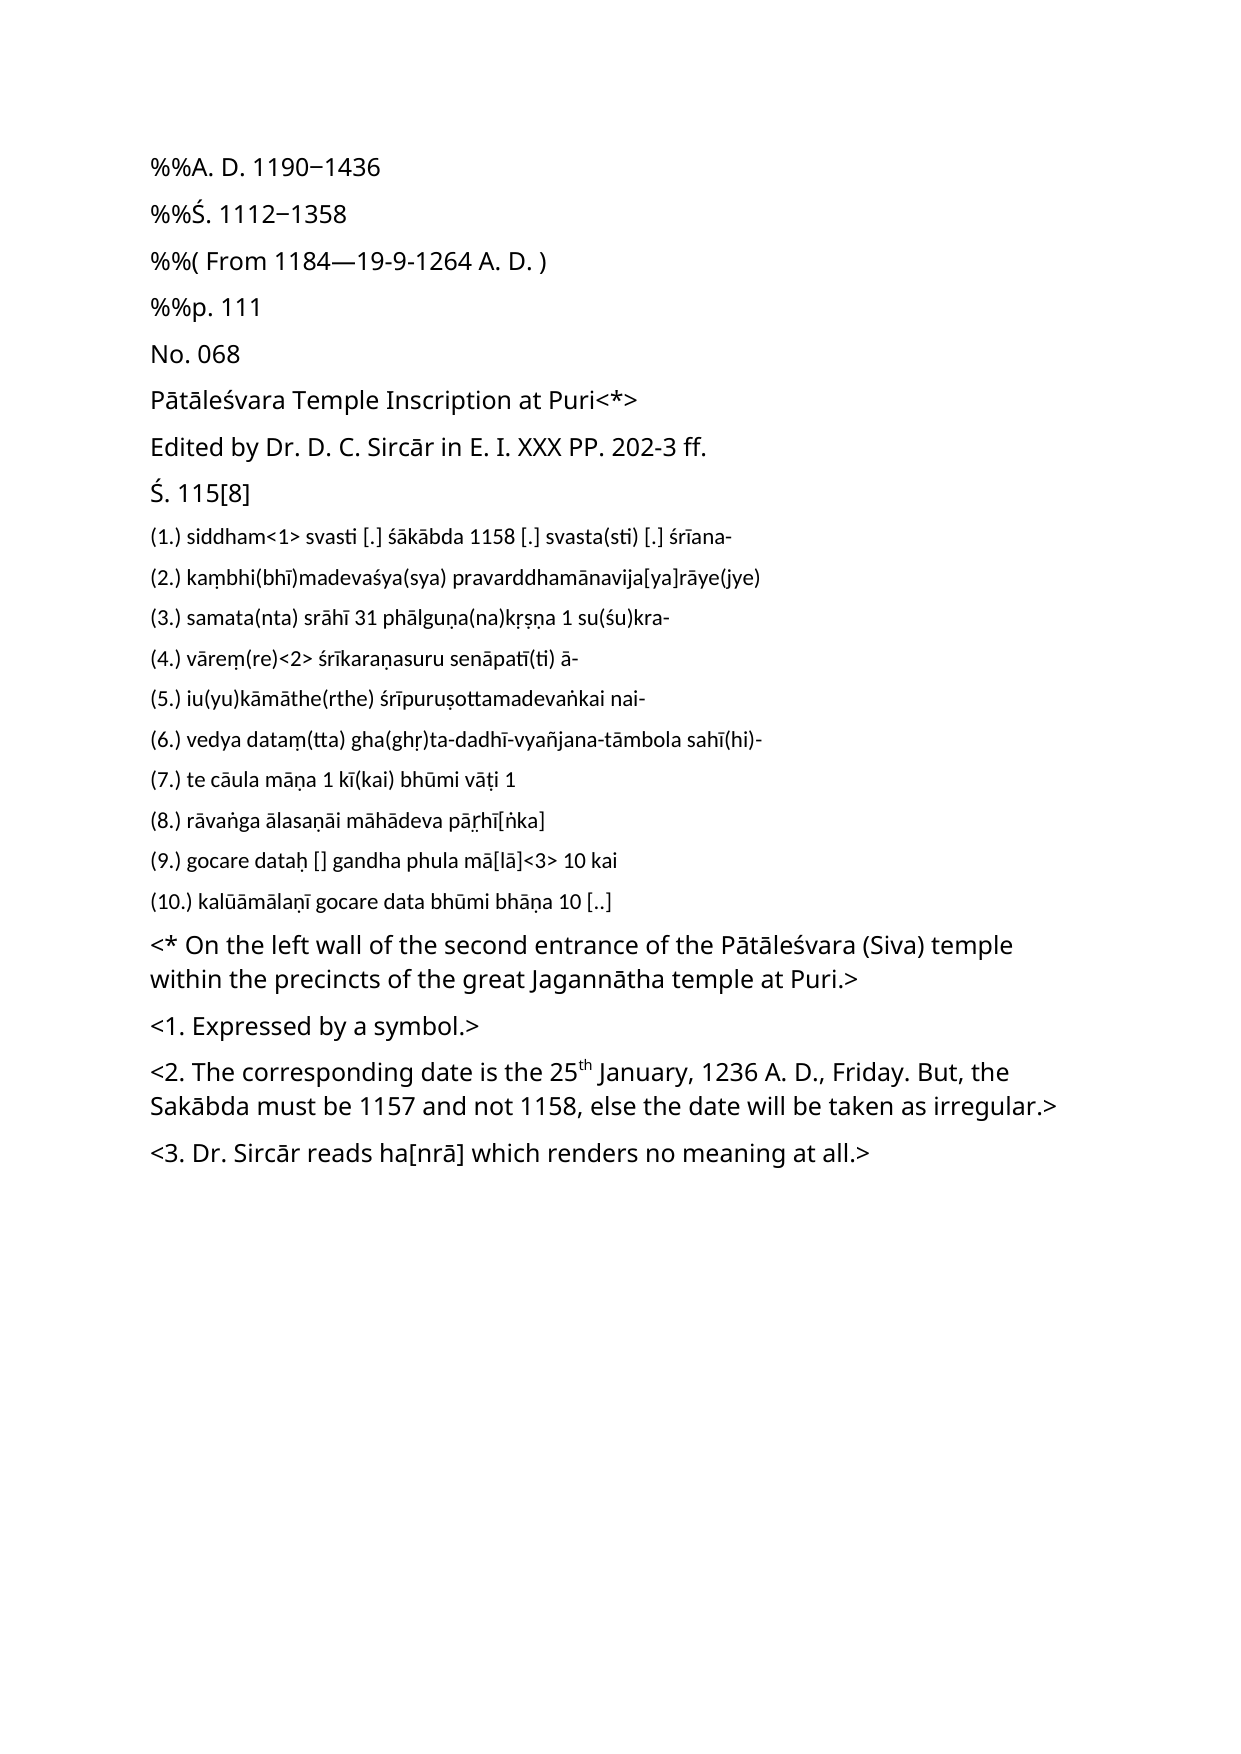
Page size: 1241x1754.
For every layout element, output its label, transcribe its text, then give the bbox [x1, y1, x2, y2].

text (5.) iu(yu)kāmāthe(rthe) śrīpuruṣottamadevaṅkai nai- [150, 684, 1090, 713]
text (10.) kalūāmālaṇī gocare data bhūmi bhāṇa 10 [..] [150, 887, 1090, 915]
text (3.) samata(nta) srāhī 31 phālguṇa(na)kṛṣṇa 1 su(śu)kra- [150, 603, 1090, 632]
text <2. The corresponding date is the 25th January, 1236 A. D., Friday. But, the Sakābda must be 1157 and not 1158, else the date will be taken as irregular.> [150, 1055, 1090, 1123]
text %%( From 1184—19-9-1264 A. D. ) [150, 243, 1090, 277]
text <3. Dr. Sircār reads ha[nrā] which renders no meaning at all.> [150, 1136, 1090, 1169]
text (9.) gocare dataḥ [] gandha phula mā[lā]<3> 10 kai [150, 847, 1090, 875]
text <* On the left wall of the second entrance of the Pātāleśvara (Siva) temple within the precincts of the great Jagannātha temple at Puri.> [150, 928, 1090, 996]
text No. 068 [150, 336, 1090, 370]
text (8.) rāvaṅga ālasaṇāi māhādeva pār̤hī[ṅka] [150, 806, 1090, 834]
text %%A. D. 1190‒1436 [150, 150, 1090, 184]
text (4.) vāreṃ(re)<2> śrīkaraṇasuru senāpatī(ti) ā- [150, 644, 1090, 672]
text (2.) kaṃbhi(bhī)madevaśya(sya) pravarddhamānavija[ya]rāye(jye) [150, 563, 1090, 591]
text (6.) vedya dataṃ(tta) gha(ghṛ)ta-dadhī-vyañjana-tāmbola sahī(hi)- [150, 725, 1090, 753]
text Pātāleśvara Temple Inscription at Puri<*> [150, 383, 1090, 417]
text %%p. 111 [150, 290, 1090, 324]
text (7.) te cāula māṇa 1 kī(kai) bhūmi vāṭi 1 [150, 766, 1090, 794]
text (1.) siddham<1> svasti [.] śākābda 1158 [.] svasta(sti) [.] śrīana- [150, 522, 1090, 551]
text Edited by Dr. D. C. Sircār in E. I. XXX PP. 202-3 ff. [150, 429, 1090, 463]
text %%Ś. 1112‒1358 [150, 197, 1090, 231]
text <1. Expressed by a symbol.> [150, 1008, 1090, 1042]
text Ś. 115[8] [150, 476, 1090, 510]
